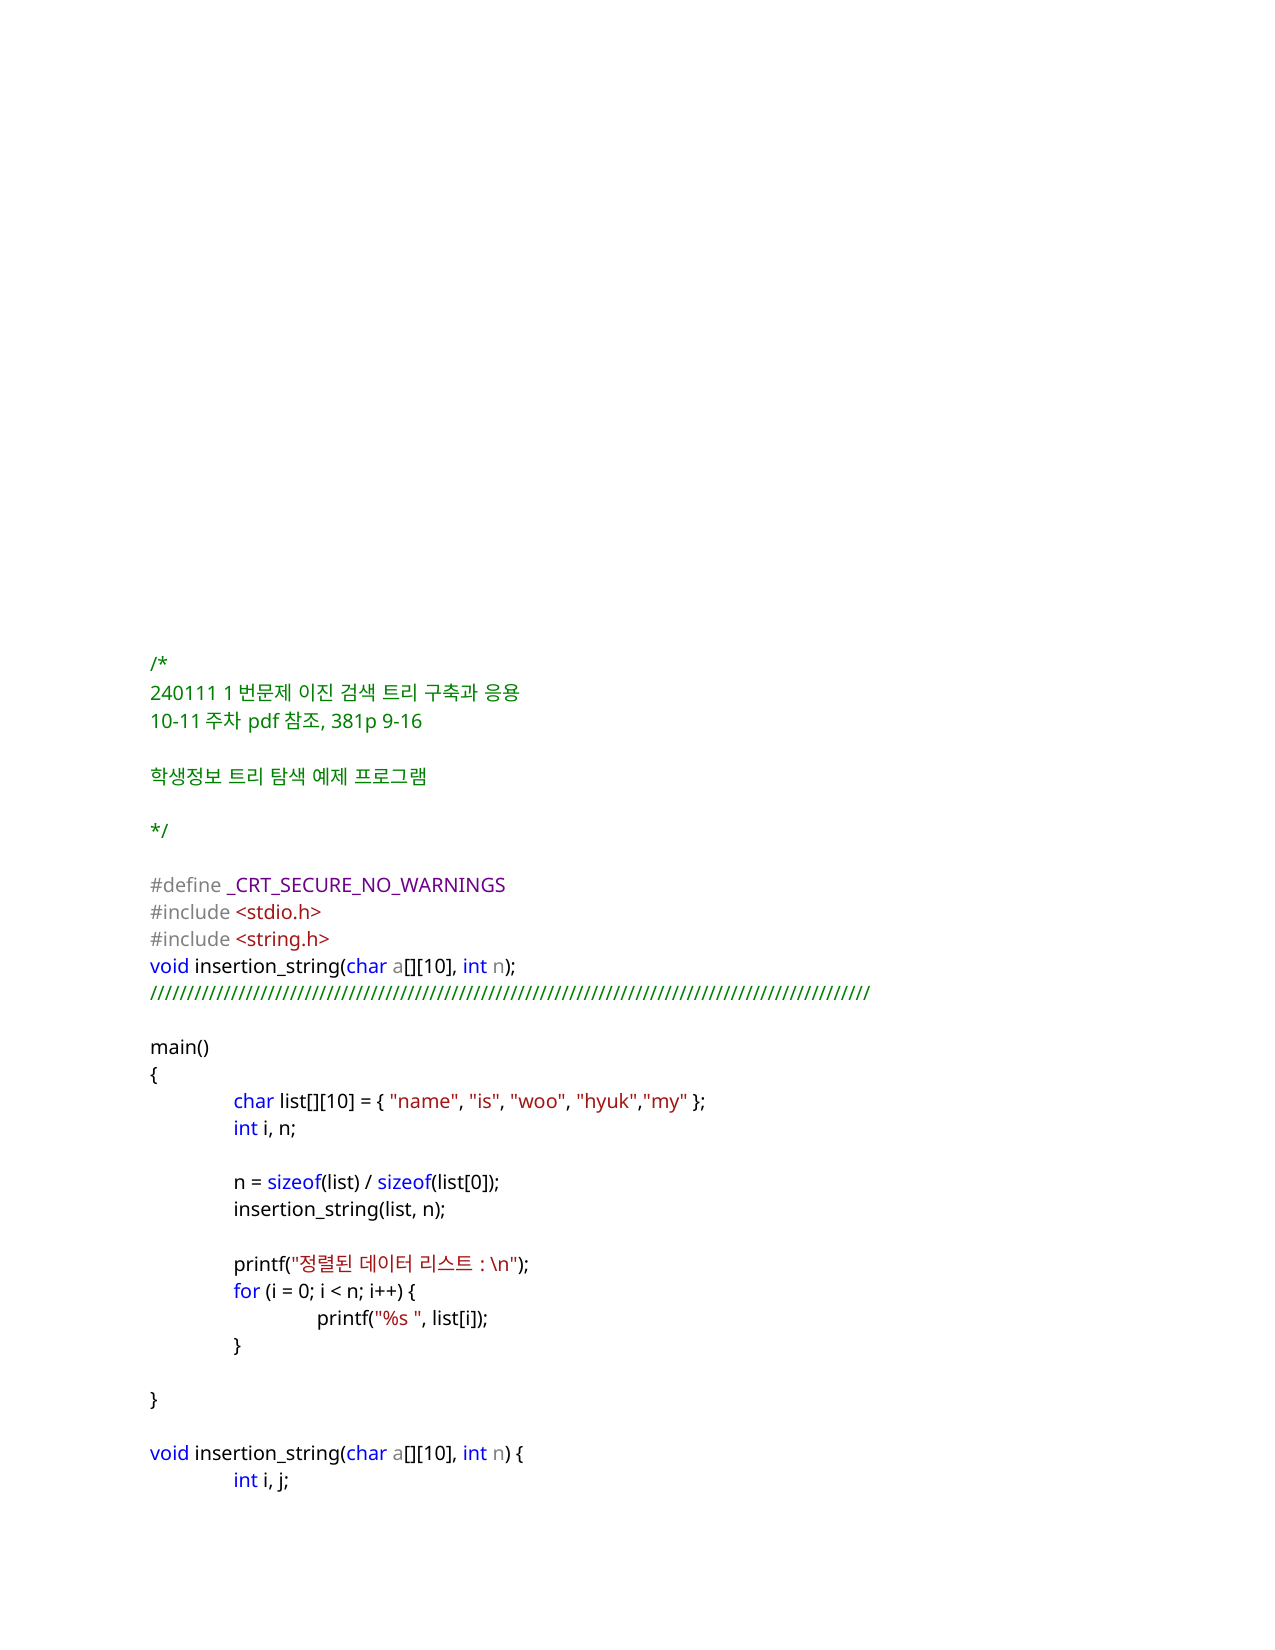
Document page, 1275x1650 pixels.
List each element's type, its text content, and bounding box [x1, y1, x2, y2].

text printf("%s ", list[i]); [150, 1304, 1125, 1332]
text 학생정보 트리 탐색 예제 프로그램 [150, 762, 1125, 790]
text char list[][10] = { "name", "is", "woo", "hyuk","my" }; [150, 1087, 1125, 1114]
text insertion_string(list, n); [150, 1195, 1125, 1222]
text } [150, 1386, 1125, 1412]
text } [150, 1332, 1125, 1358]
text #include <string.h> [150, 925, 1125, 952]
text int i, j; [150, 1466, 1125, 1493]
text for (i = 0; i < n; i++) { [150, 1278, 1125, 1304]
text 240111 1번문제 이진 검색 트리 구축과 응용 [150, 677, 1125, 706]
text n = sizeof(list) / sizeof(list[0]); [150, 1168, 1125, 1195]
text ////////////////////////////////////////////////////////////////////////////////////////////////// [150, 979, 1125, 1006]
text void insertion_string(char a[][10], int n) { [150, 1439, 1125, 1466]
text #include <stdio.h> [150, 898, 1125, 925]
text printf("정렬된 데이터 리스트 : \n"); [150, 1249, 1125, 1278]
text #define _CRT_SECURE_NO_WARNINGS [150, 871, 1125, 898]
text { [150, 1060, 1125, 1087]
text */ [150, 817, 1125, 844]
text 10-11주차 pdf 참조, 381p 9-16 [150, 706, 1125, 734]
text main() [150, 1033, 1125, 1060]
text void insertion_string(char a[][10], int n); [150, 952, 1125, 979]
text /* [150, 650, 1125, 677]
text int i, n; [150, 1114, 1125, 1141]
